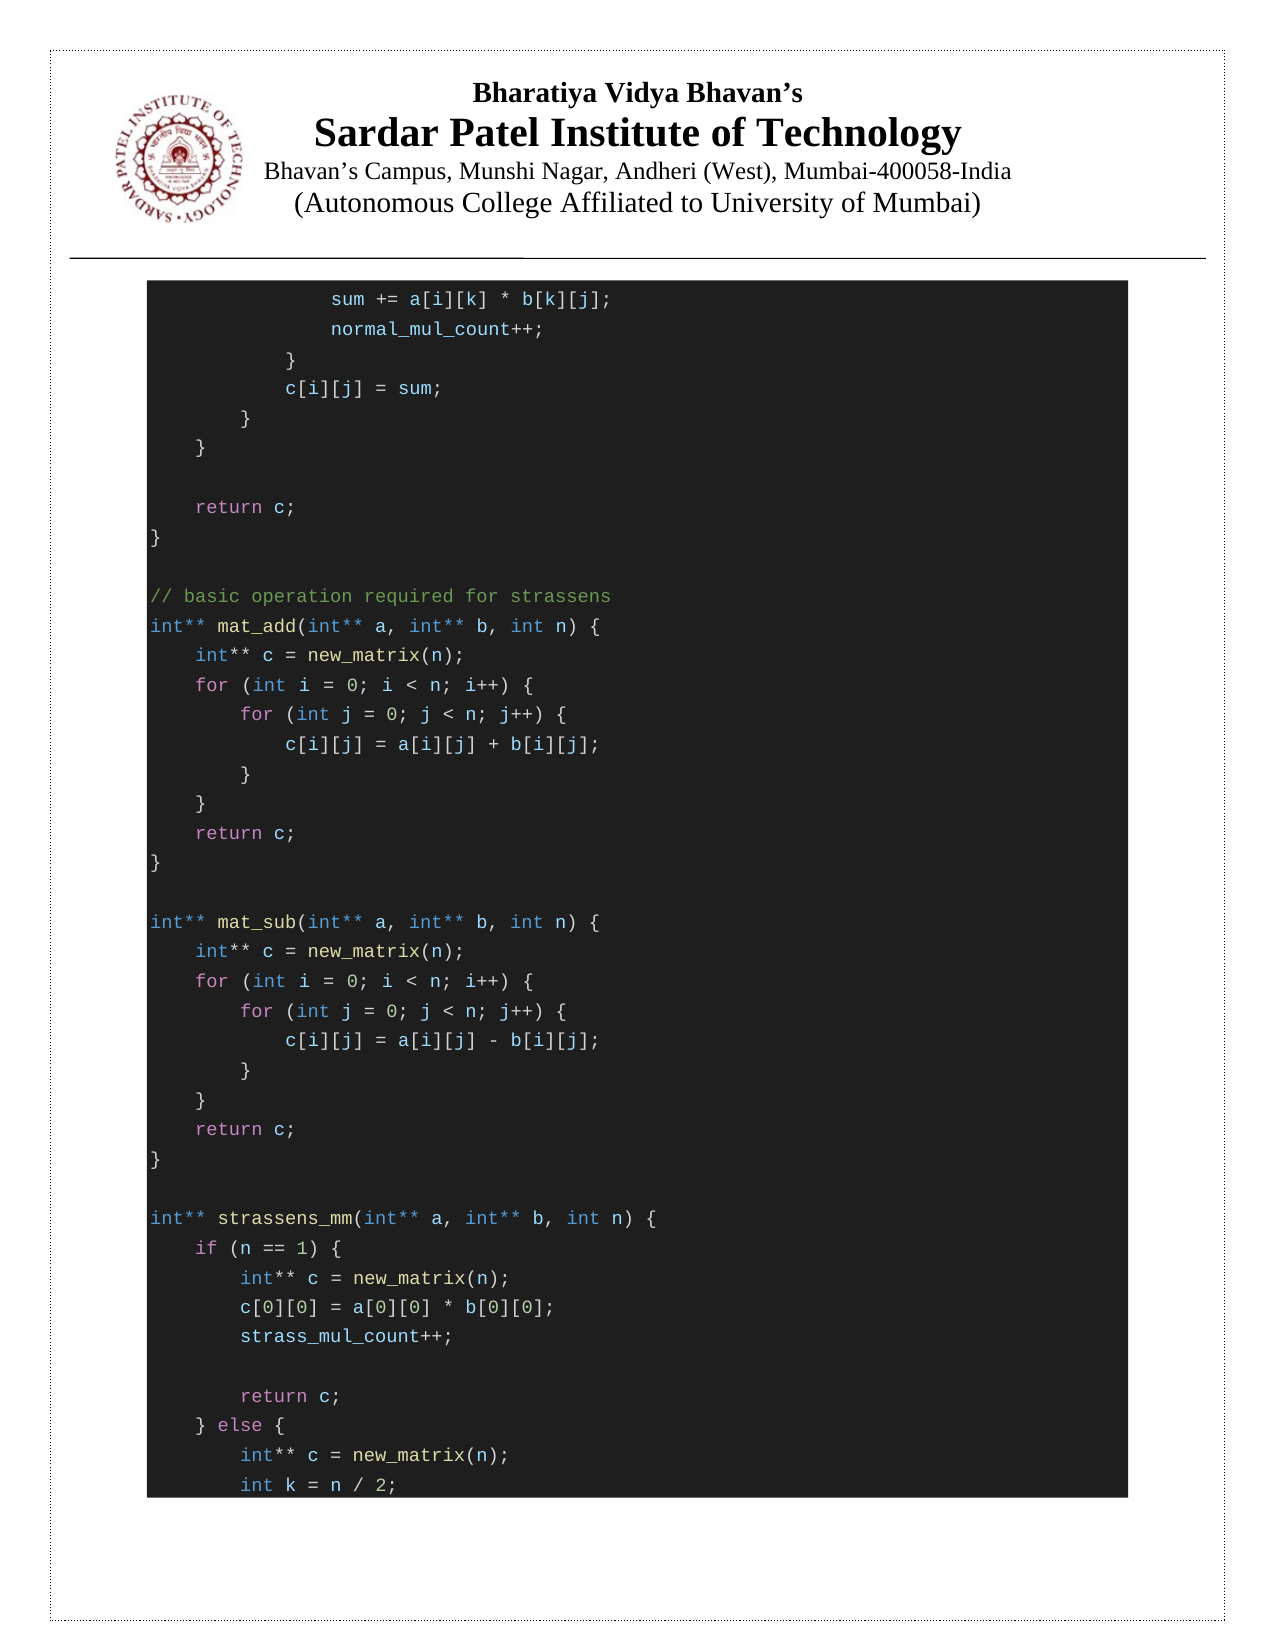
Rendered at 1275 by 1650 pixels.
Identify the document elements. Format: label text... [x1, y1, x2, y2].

text sum += a[i][k] * b[k][j]; normal_mul_count++; [331, 290, 614, 341]
picture [115, 94, 243, 224]
text int** c = new_matrix(n); [195, 646, 1139, 667]
text } [195, 1090, 1139, 1112]
text } [195, 438, 1139, 459]
text int** mat_sub(int** a, int** b, int n) { int** c = new_matrix(n); [150, 913, 602, 963]
text c[i][j] = a[i][j] - b[i][j]; [285, 1031, 1139, 1052]
text } [150, 1150, 1139, 1171]
text c[i][j] = a[i][j] + b[i][j]; [285, 734, 1139, 756]
text } [150, 853, 1139, 874]
text for (int i = 0; i < n; i++) { for (int j = 0; j < n; j++) { [195, 972, 568, 1023]
text } [240, 764, 1139, 786]
text } [150, 527, 1139, 549]
text return c; [195, 1120, 1139, 1141]
text } [285, 349, 1139, 370]
text } [240, 408, 1139, 430]
text } else { [195, 1416, 1139, 1437]
text } [240, 1061, 1139, 1082]
text int** c = new_matrix(n); int k = n / 2; [240, 1446, 512, 1497]
text int** strassens_mm(int** a, int** b, int n) { if (n == 1) { [150, 1209, 658, 1260]
text strass_mul_count++; [240, 1327, 1139, 1348]
text } [195, 794, 1139, 815]
text // basic operation required for strassens int** mat_add(int** a, int** b, int n) { [150, 587, 613, 638]
text for (int i = 0; i < n; i++) { for (int j = 0; j < n; j++) { [195, 676, 568, 726]
text c[i][j] = sum; [285, 379, 1139, 400]
text int** c = new_matrix(n); c[0][0] = a[0][0] * b[0][0]; [240, 1268, 557, 1319]
text return c; [195, 498, 1139, 519]
text return c; [195, 823, 1139, 845]
text return c; [240, 1387, 1139, 1408]
